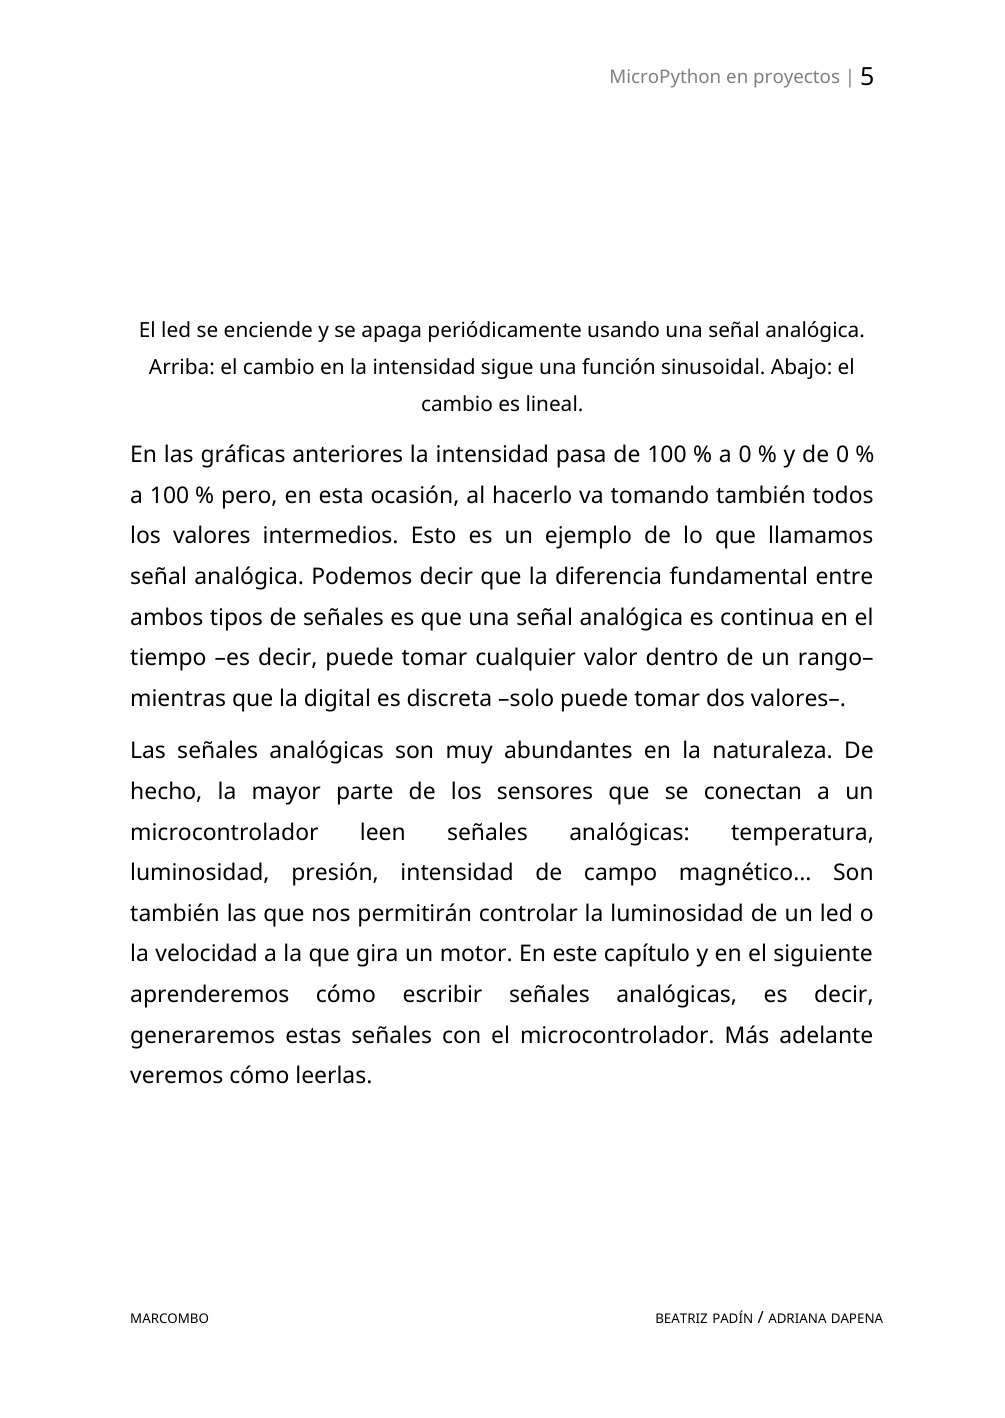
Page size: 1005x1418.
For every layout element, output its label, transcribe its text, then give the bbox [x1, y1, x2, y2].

text El led se enciende y se apaga periódicamente usando una señal analógica. Arriba: el cambio en la intensidad sigue una función sinusoidal. Abajo: el cambio es lineal. [130, 316, 874, 418]
text Las señales analógicas son muy abundantes en la naturaleza. De hecho, la mayor parte de los sensores que se conectan a un microcontrolador leen señales analógicas: temperatura, luminosidad, presión, intensidad de campo magnético… Son también las que nos permitirán controlar la luminosidad de un led o la velocidad a la que gira un motor. En este capítulo y en el siguiente aprenderemos cómo escribir señales analógicas, es decir, generaremos estas señales con el microcontrolador. Más adelante veremos cómo leerlas. [130, 734, 874, 1090]
text En las gráficas anteriores la intensidad pasa de 100 % a 0 % y de 0 % a 100 % pero, en esta ocasión, al hacerlo va tomando también todos los valores intermedios. Esto es un ejemplo de lo que llamamos señal analógica. Podemos decir que la diferencia fundamental entre ambos tipos de señales es que una señal analógica es continua en el tiempo –es decir, puede tomar cualquier valor dentro de un rango– mientras que la digital es discreta –solo puede tomar dos valores–. [130, 438, 874, 713]
